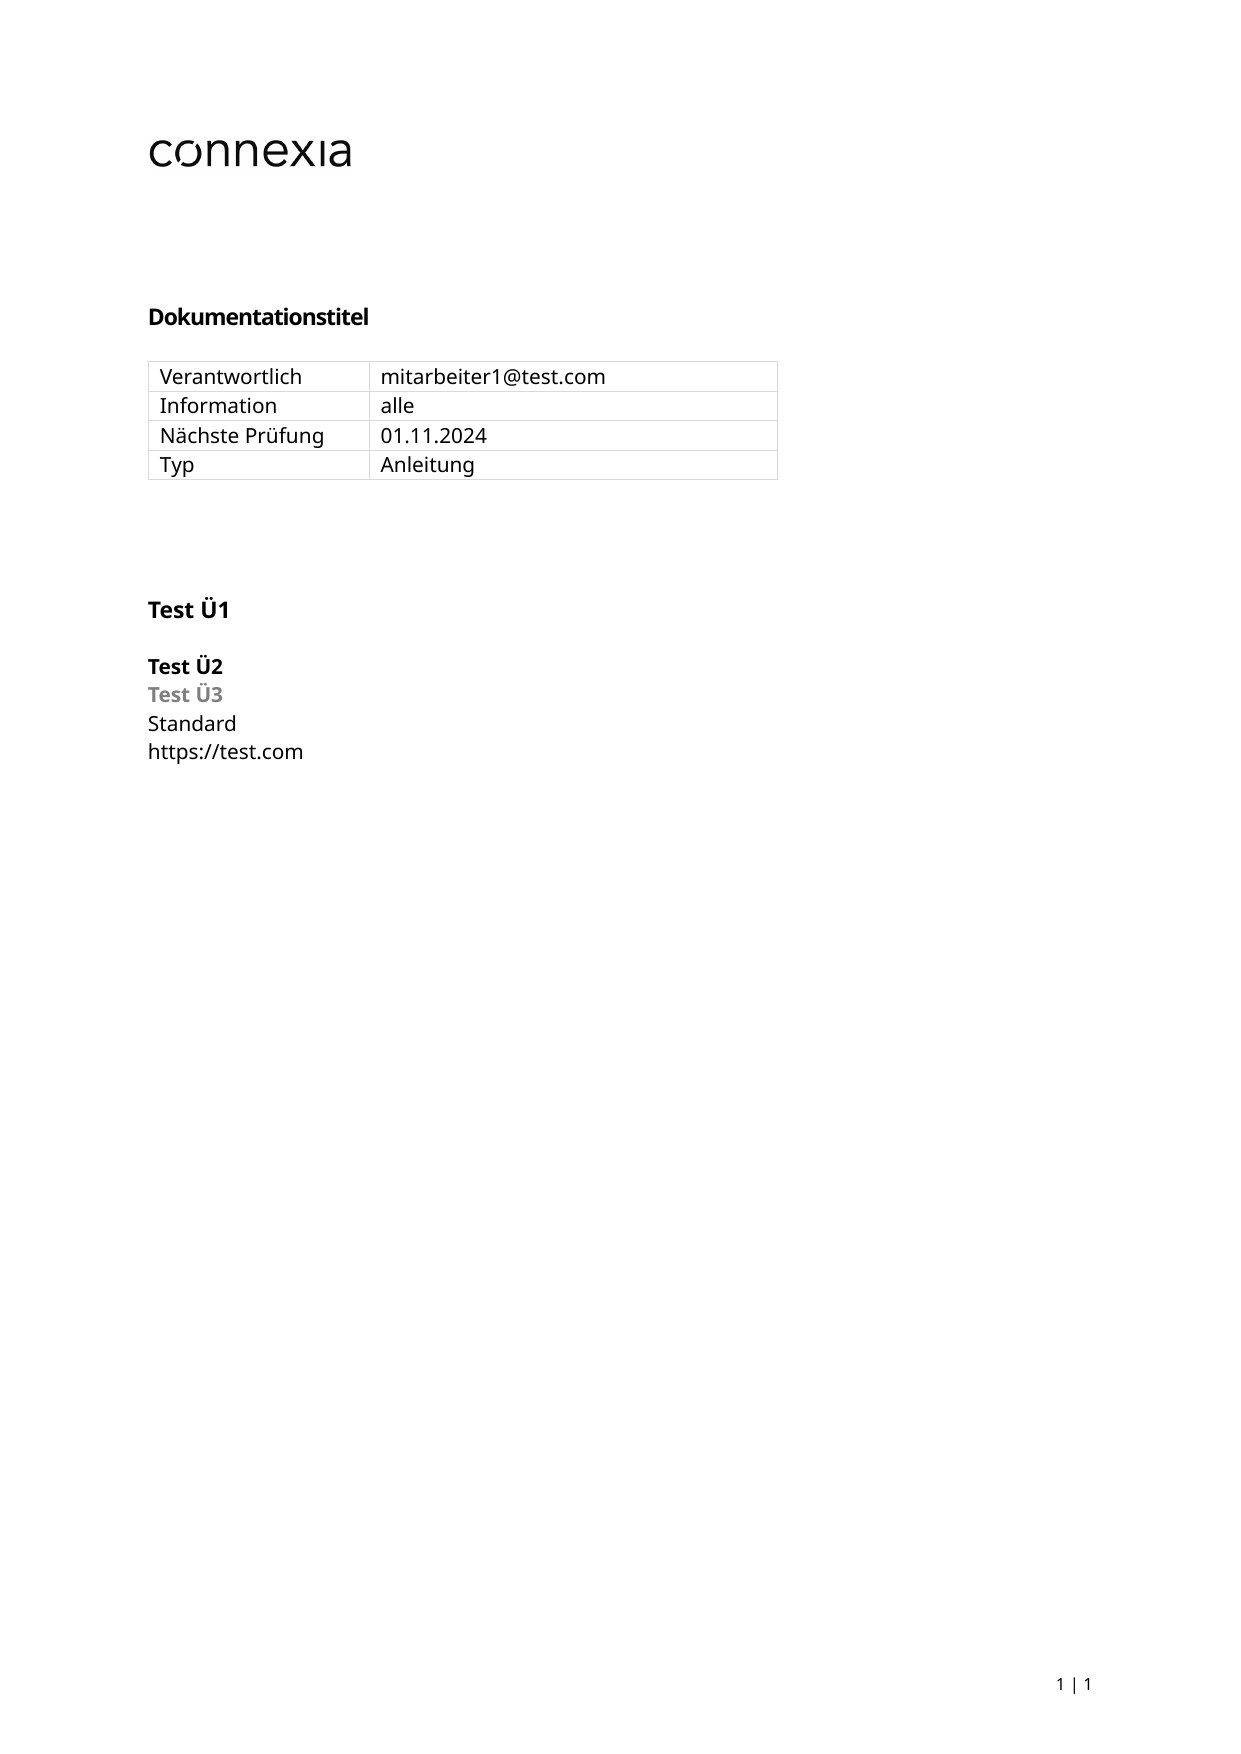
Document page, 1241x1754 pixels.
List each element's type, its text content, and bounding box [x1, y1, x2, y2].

subtitle Test Ü1 [148, 594, 1092, 625]
table_cell Nächste Prüfung [149, 421, 369, 449]
subtitle Test Ü2 [148, 652, 1092, 681]
text Standard [148, 709, 1092, 737]
table_cell alle [370, 392, 777, 420]
picture [148, 137, 352, 172]
table_header Verantwortlich [149, 362, 369, 391]
table_cell Information [149, 392, 369, 420]
table_cell Anleitung [370, 451, 777, 479]
table_header mitarbeiter1@test.com [370, 362, 777, 391]
table_cell 01.11.2024 [370, 421, 777, 449]
subtitle Test Ü3 [148, 681, 1092, 709]
table_cell Typ [149, 451, 369, 479]
title Dokumentationstitel [148, 301, 1092, 333]
text https://test.com [148, 737, 1092, 766]
